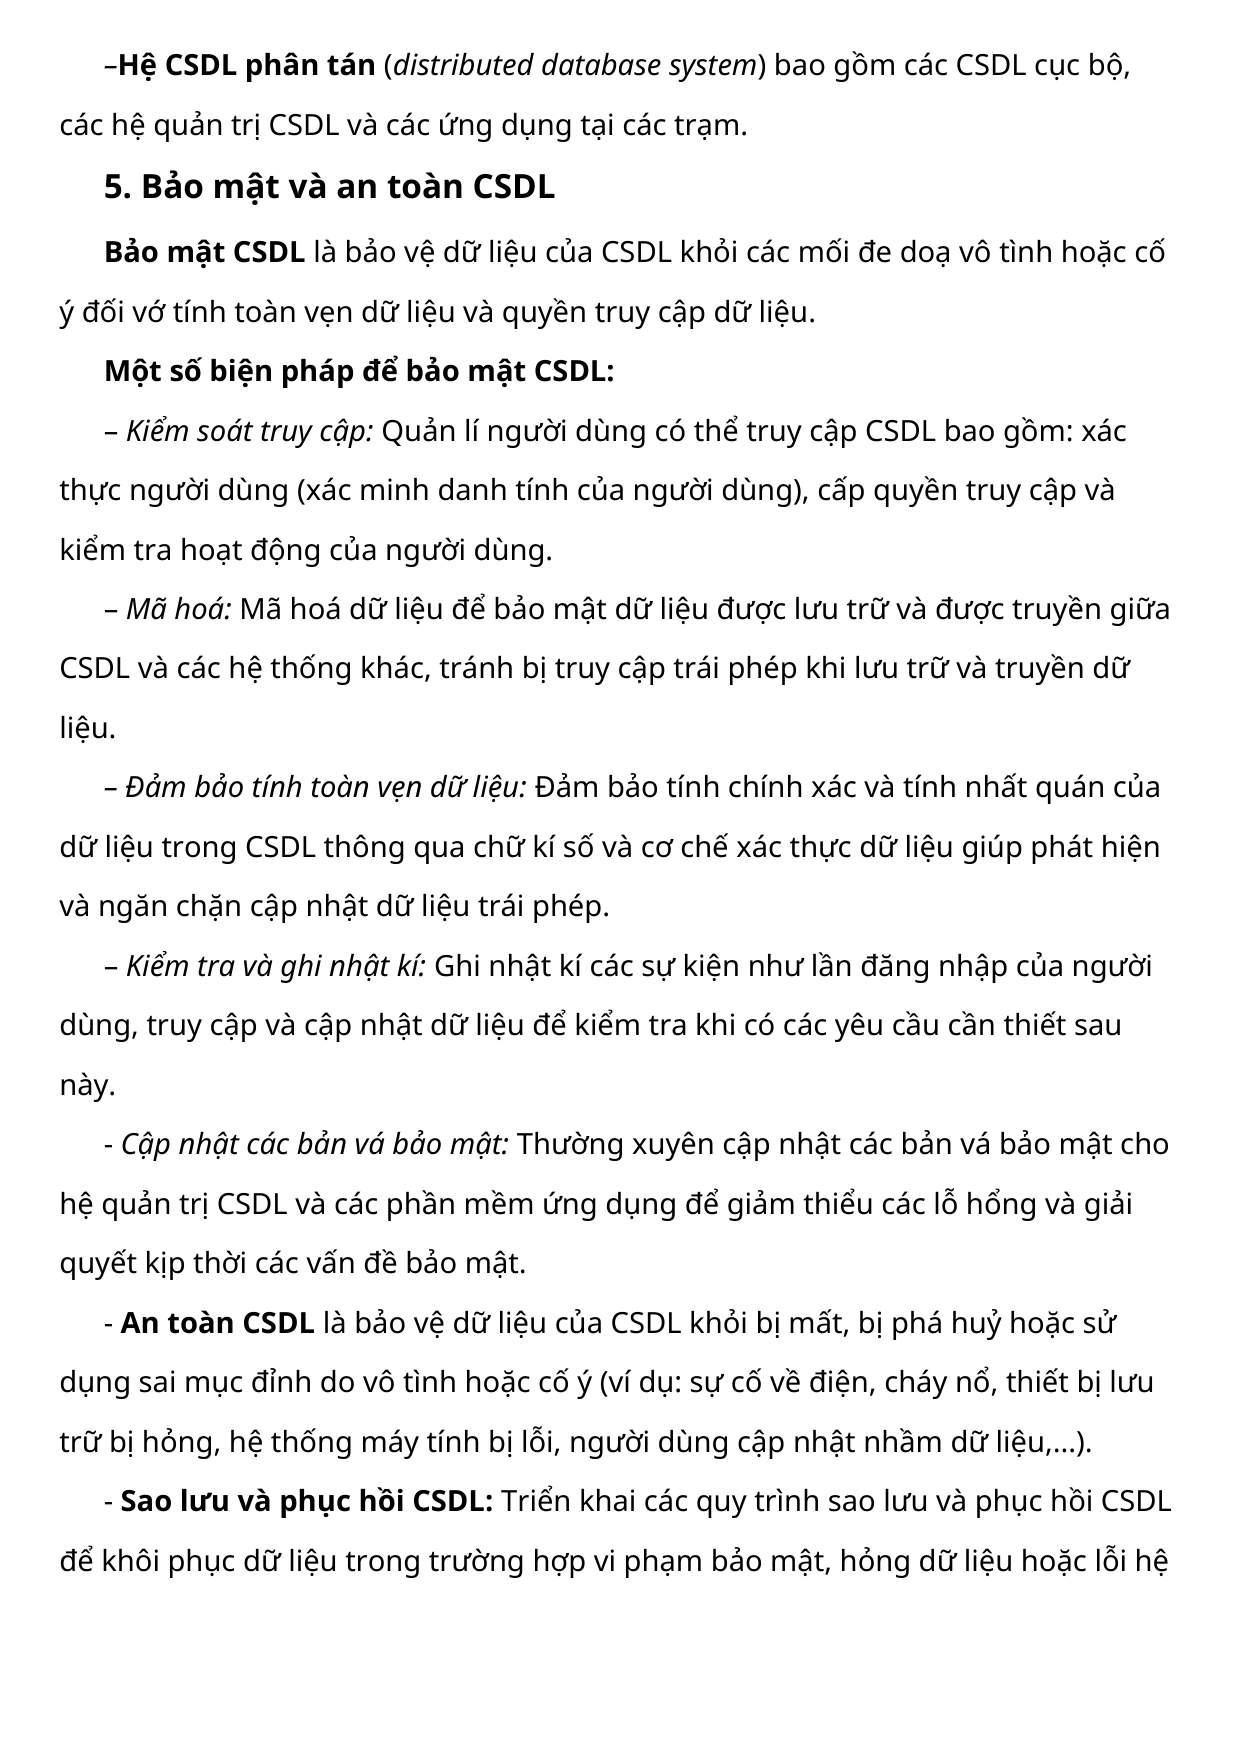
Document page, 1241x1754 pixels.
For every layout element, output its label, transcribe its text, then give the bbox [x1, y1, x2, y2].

text - An toàn CSDL là bảo vệ dữ liệu của CSDL khỏi bị mất, bị phá huỷ hoặc sử dụng sai mục đỉnh do vô tình hoặc cố ý (ví dụ: sự cố về điện, cháy nổ, thiết bị lưu trữ bị hỏng, hệ thống máy tính bị lỗi, người dùng cập nhật nhầm dữ liệu,...). [59, 1302, 1181, 1461]
text – Kiểm tra và ghi nhật kí: Ghi nhật kí các sự kiện như lần đăng nhập của người dùng, truy cập và cập nhật dữ liệu để kiểm tra khi có các yêu cầu cần thiết sau này. [59, 945, 1181, 1104]
text Bảo mật CSDL là bảo vệ dữ liệu của CSDL khỏi các mối đe doạ vô tình hoặc cố ý đối vớ tính toàn vẹn dữ liệu và quyền truy cập dữ liệu. [59, 231, 1181, 331]
text – Đảm bảo tính toàn vẹn dữ liệu: Đảm bảo tính chính xác và tính nhất quán của dữ liệu trong CSDL thông qua chữ kí số và cơ chế xác thực dữ liệu giúp phát hiện và ngăn chặn cập nhật dữ liệu trái phép. [59, 767, 1181, 925]
text – Mã hoá: Mã hoá dữ liệu để bảo mật dữ liệu được lưu trữ và được truyền giữa CSDL và các hệ thống khác, tránh bị truy cập trái phép khi lưu trữ và truyền dữ liệu. [59, 588, 1181, 747]
text –Hệ CSDL phân tán (distributed database system) bao gồm các CSDL cục bộ, các hệ quản trị CSDL và các ứng dụng tại các trạm. [59, 44, 1181, 143]
text – Kiểm soát truy cập: Quản lí người dùng có thể truy cập CSDL bao gồm: xác thực người dùng (xác minh danh tính của người dùng), cấp quyền truy cập và kiểm tra hoạt động của người dùng. [59, 410, 1181, 568]
text - Cập nhật các bản vá bảo mật: Thường xuyên cập nhật các bản vá bảo mật cho hệ quản trị CSDL và các phần mềm ứng dụng để giảm thiểu các lỗ hổng và giải quyết kịp thời các vấn đề bảo mật. [59, 1124, 1181, 1282]
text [59, 1481, 1181, 1580]
text 5. Bảo mật và an toàn CSDL [59, 163, 1181, 209]
text Một số biện pháp để bảo mật CSDL: [59, 350, 1181, 390]
